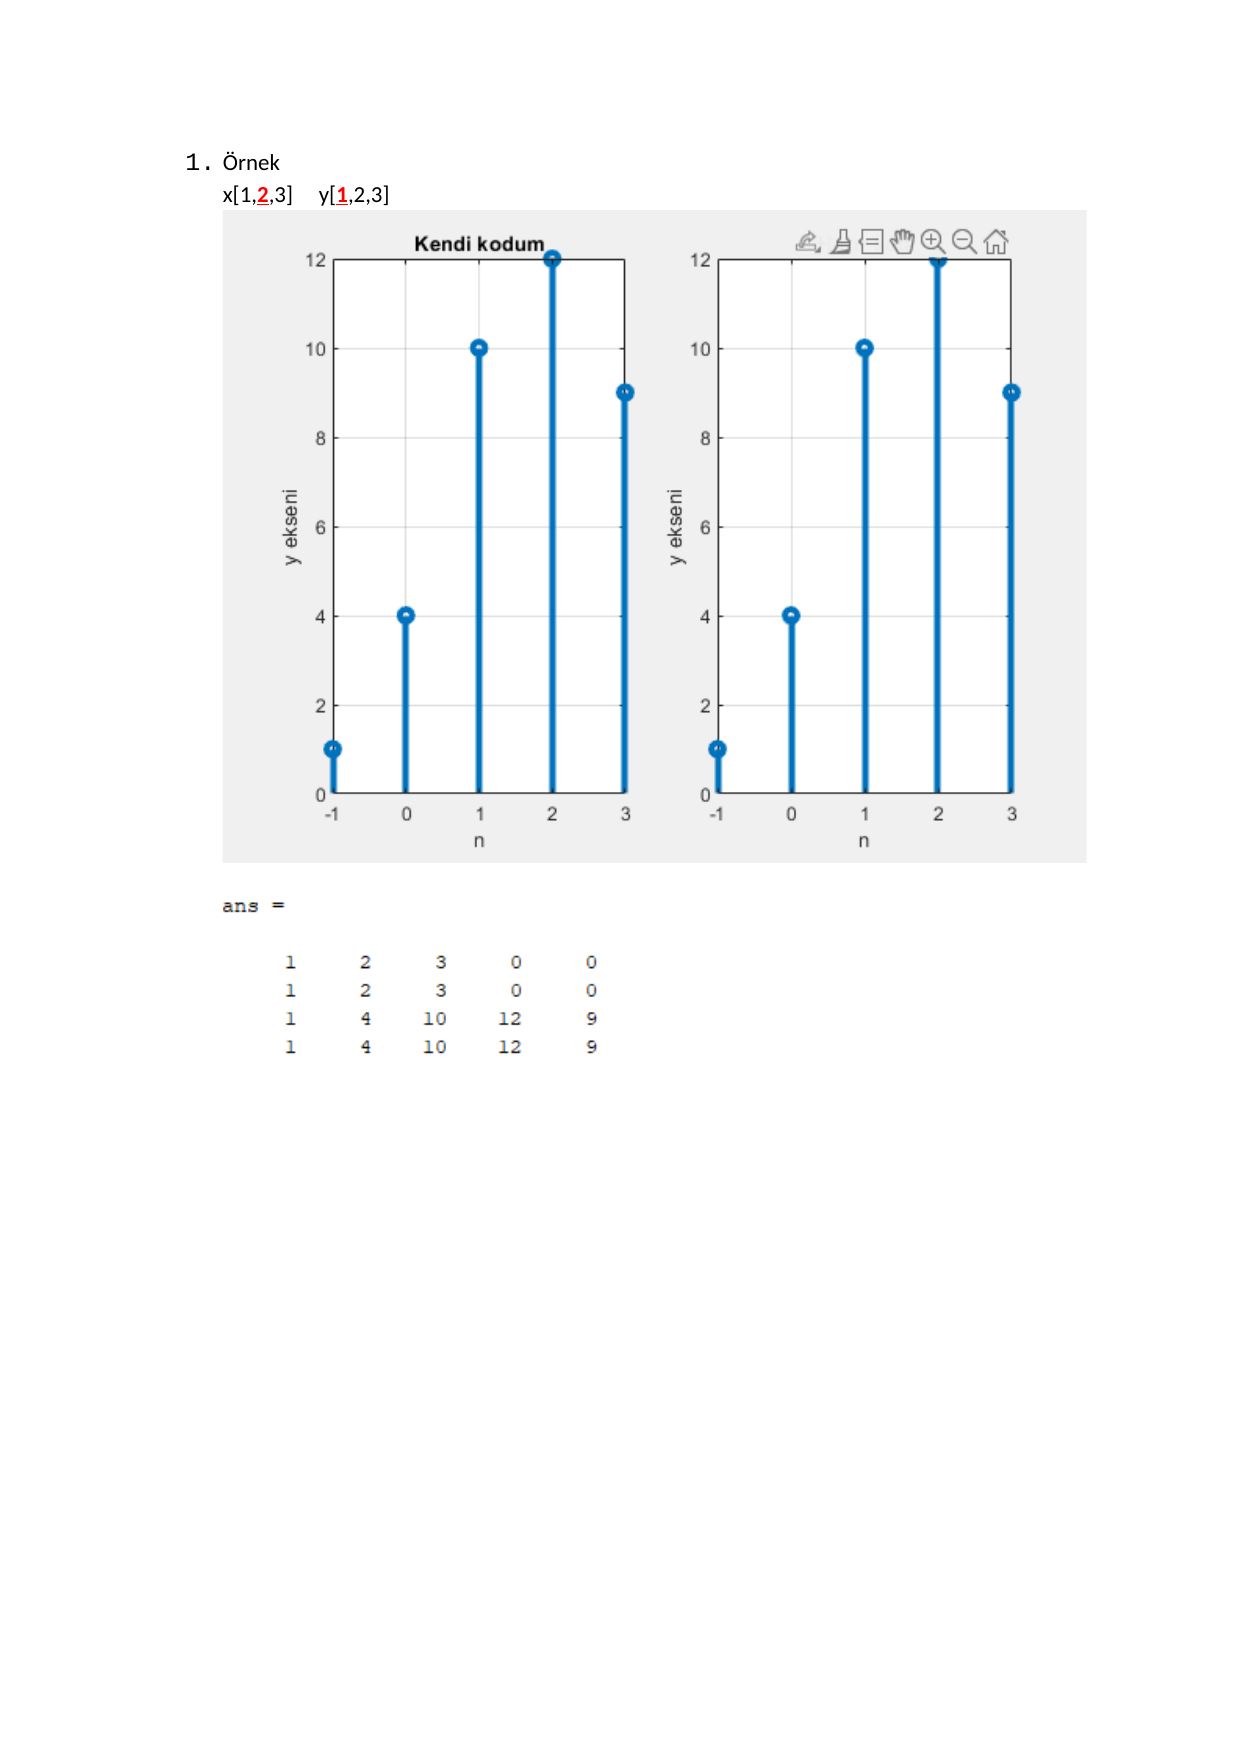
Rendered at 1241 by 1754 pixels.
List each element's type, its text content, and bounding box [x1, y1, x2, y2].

picture [222, 210, 1087, 863]
list Örnek [185, 148, 1093, 177]
picture [222, 895, 634, 1080]
list x[1,2,3] y[1,2,3] [223, 180, 1093, 208]
